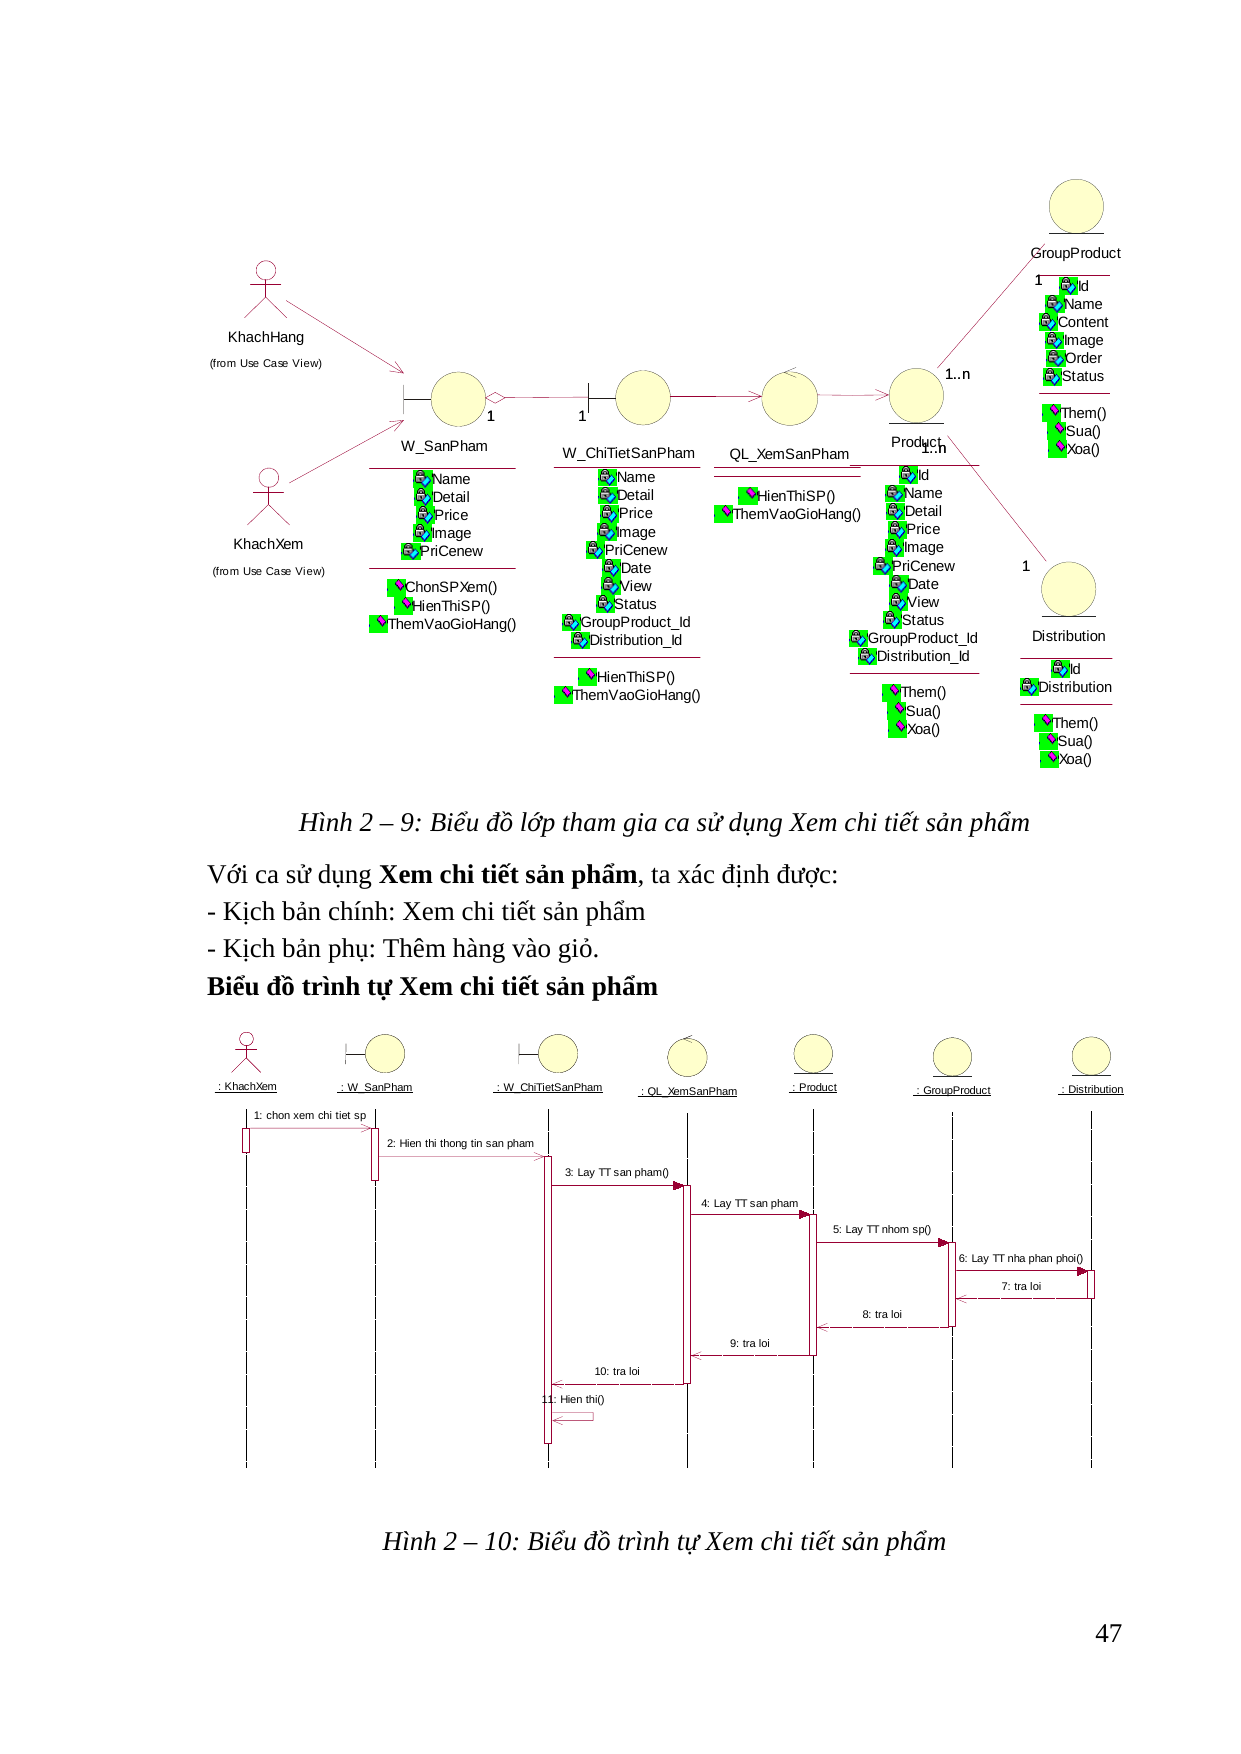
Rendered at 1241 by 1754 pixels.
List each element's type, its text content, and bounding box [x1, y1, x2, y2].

text Hình 2 – 10: Biểu đồ trình tự Xem chi tiết sản phẩm [207, 1524, 1122, 1556]
text - Kịch bản phụ: Thêm hàng vào giỏ. [207, 932, 1122, 964]
text Với ca sử dụng Xem chi tiết sản phẩm, ta xác định được: [207, 858, 1122, 889]
text Hình 2 – 9: Biểu đồ lớp tham gia ca sử dụng Xem chi tiết sản phẩm [207, 806, 1122, 837]
text - Kịch bản chính: Xem chi tiết sản phẩm [207, 895, 1122, 926]
text Biểu đồ trình tự Xem chi tiết sản phẩm [207, 970, 1122, 1001]
